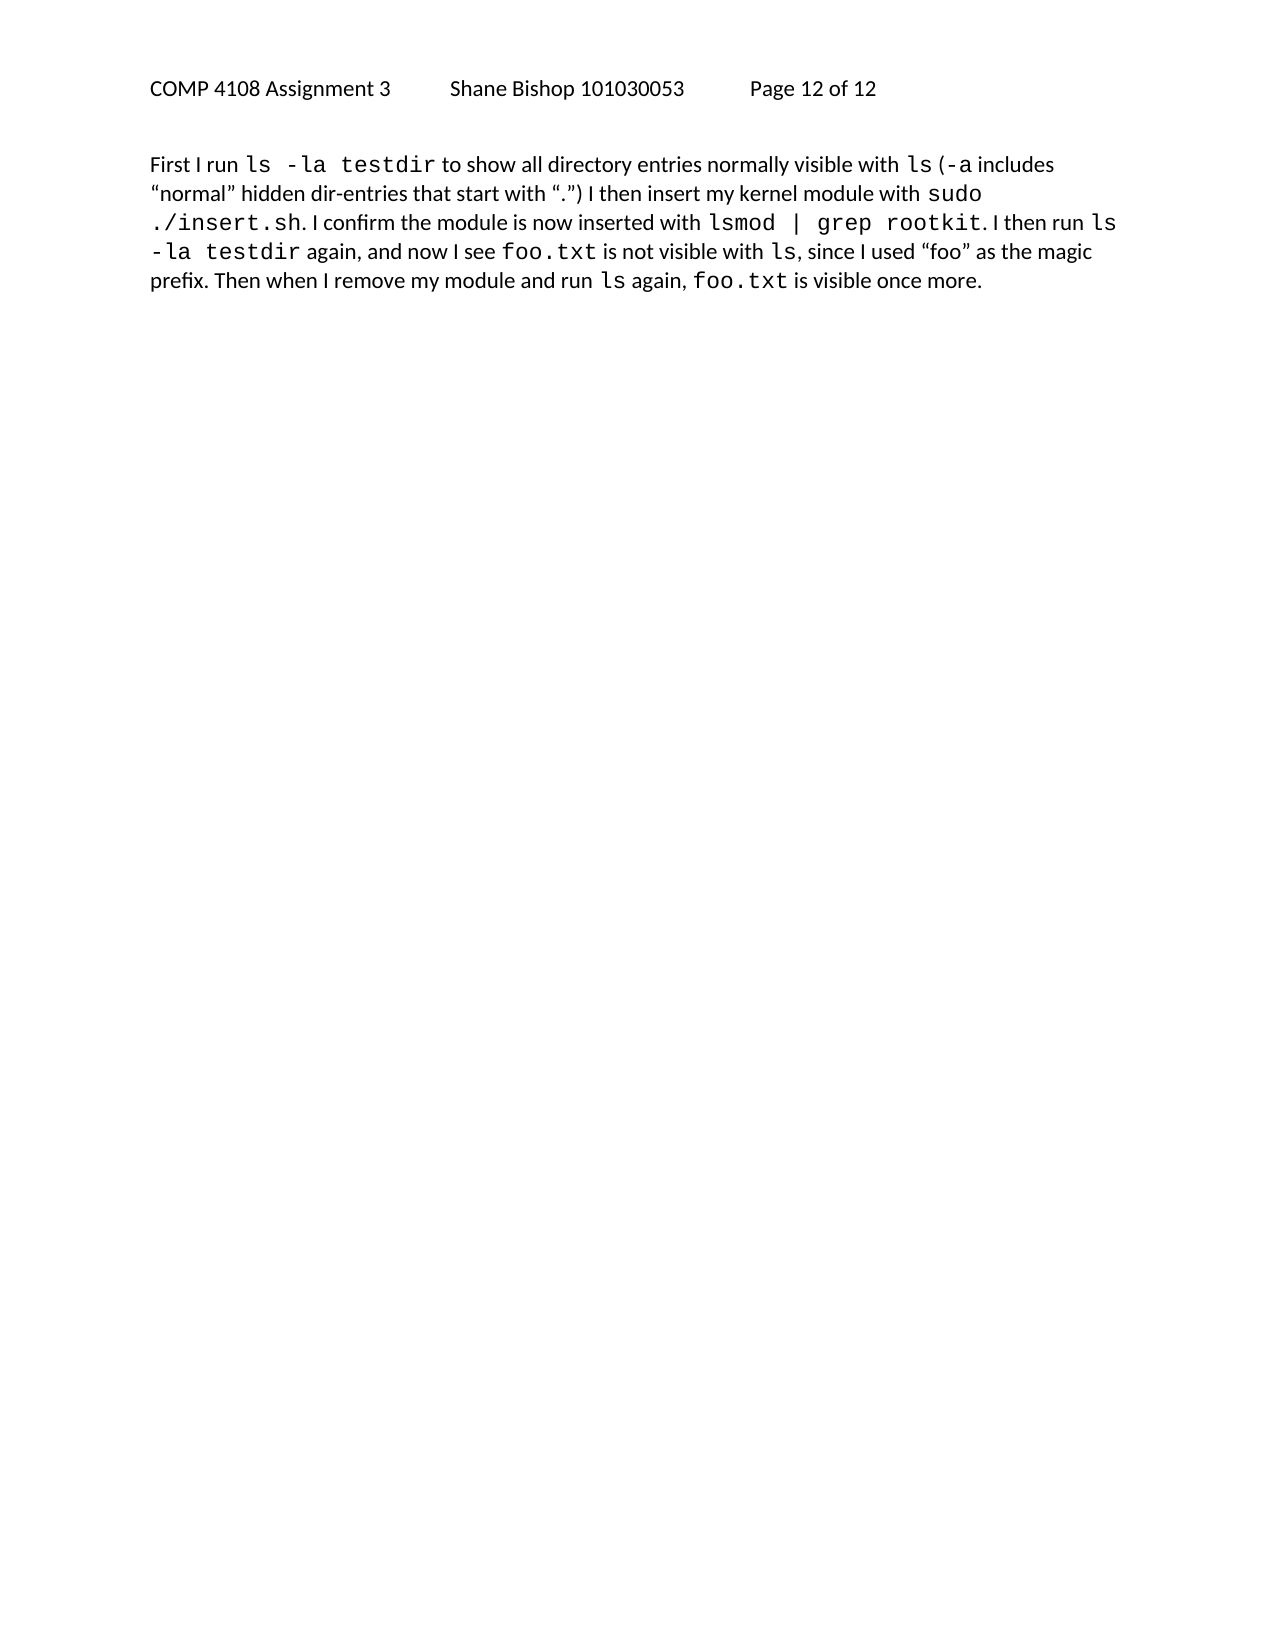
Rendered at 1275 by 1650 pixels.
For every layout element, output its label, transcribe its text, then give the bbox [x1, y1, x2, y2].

text First I run ls -la testdir to show all directory entries normally visible with ls (-a includes “normal” hidden dir-entries that start with “.”) I then insert my kernel module with sudo ./insert.sh. I confirm the module is now inserted with lsmod | grep rootkit. I then run ls -la testdir again, and now I see foo.txt is not visible with ls, since I used “foo” as the magic prefix. Then when I remove my module and run ls again, foo.txt is visible once more. [150, 150, 1125, 296]
